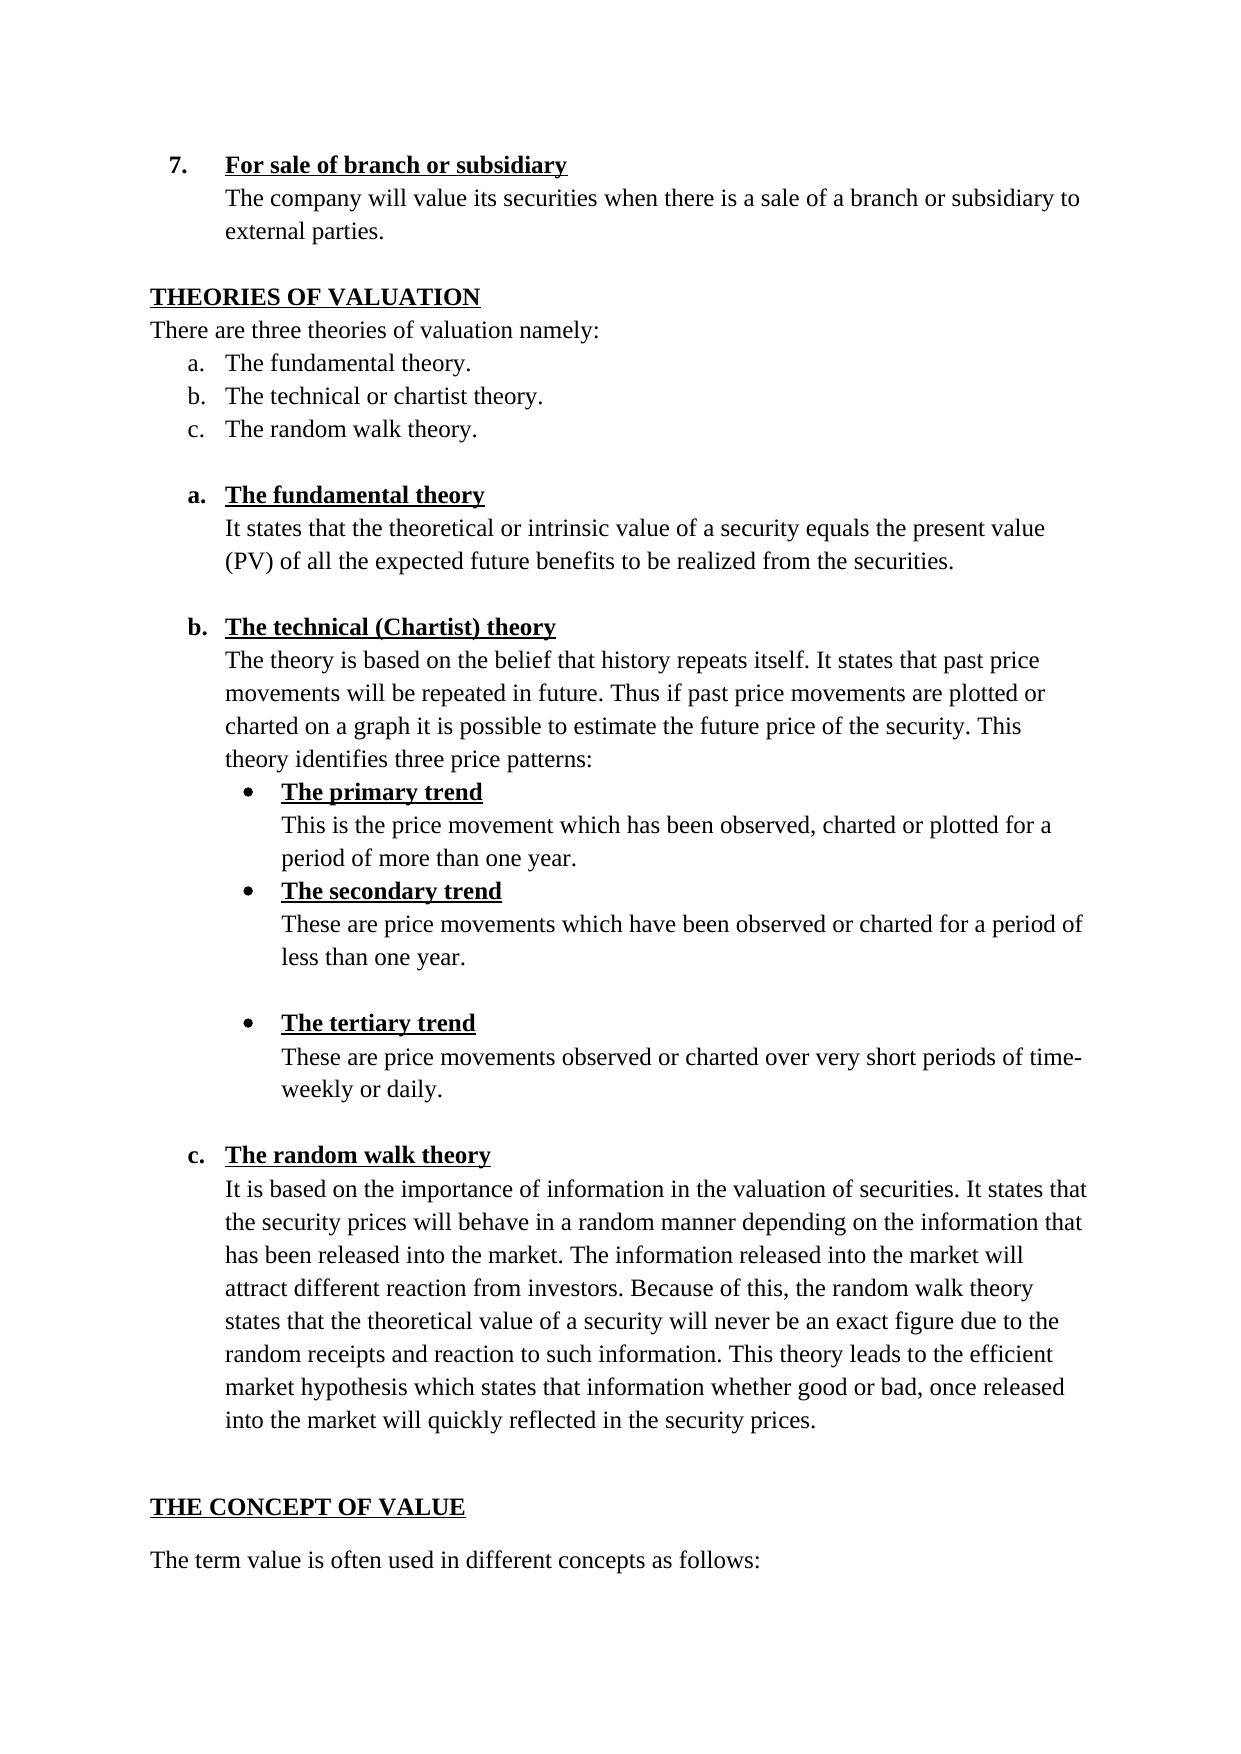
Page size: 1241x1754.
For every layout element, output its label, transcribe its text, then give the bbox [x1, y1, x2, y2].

list The theory is based on the belief that history repeats itself. It states that past price movements will be repeated in future. Thus if past price movements are plotted or charted on a graph it is possible to estimate the future price of the security. This theory identifies three price patterns: [225, 645, 1090, 773]
list The company will value its securities when there is a sale of a branch or subsidiary to external parties. [225, 183, 1090, 245]
list The primary trend [244, 777, 1090, 806]
list The fundamental theory. [187, 348, 1090, 377]
list The secondary trend [244, 876, 1090, 905]
list There are three theories of valuation namely: [150, 315, 1090, 344]
text THE CONCEPT OF VALUE [150, 1492, 1090, 1520]
list It is based on the importance of information in the valuation of securities. It states that the security prices will behave in a random manner depending on the information that has been released into the market. The information released into the market will attract different reaction from investors. Because of this, the random walk theory states that the theoretical value of a security will never be an exact figure due to the random receipts and reaction to such information. This theory leads to the efficient market hypothesis which states that information whether good or bad, once released into the market will quickly reflected in the security prices. [225, 1174, 1090, 1433]
list THEORIES OF VALUATION [150, 282, 1090, 311]
list The fundamental theory [187, 480, 1090, 509]
list The random walk theory. [187, 414, 1090, 443]
list The technical (Chartist) theory [187, 612, 1090, 641]
text The term value is often used in different concepts as follows: [150, 1546, 1090, 1574]
list The random walk theory [187, 1141, 1090, 1169]
list The tertiary trend [244, 1008, 1090, 1037]
list These are price movements which have been observed or charted for a period of less than one year. [281, 909, 1090, 971]
list It states that the theoretical or intrinsic value of a security equals the present value (PV) of all the expected future benefits to be realized from the securities. [225, 513, 1090, 575]
list These are price movements observed or charted over very short periods of time- weekly or daily. [281, 1042, 1090, 1103]
list This is the price movement which has been observed, charted or plotted for a period of more than one year. [281, 810, 1090, 872]
list The technical or chartist theory. [187, 381, 1090, 410]
list For sale of branch or subsidiary [169, 150, 1090, 179]
